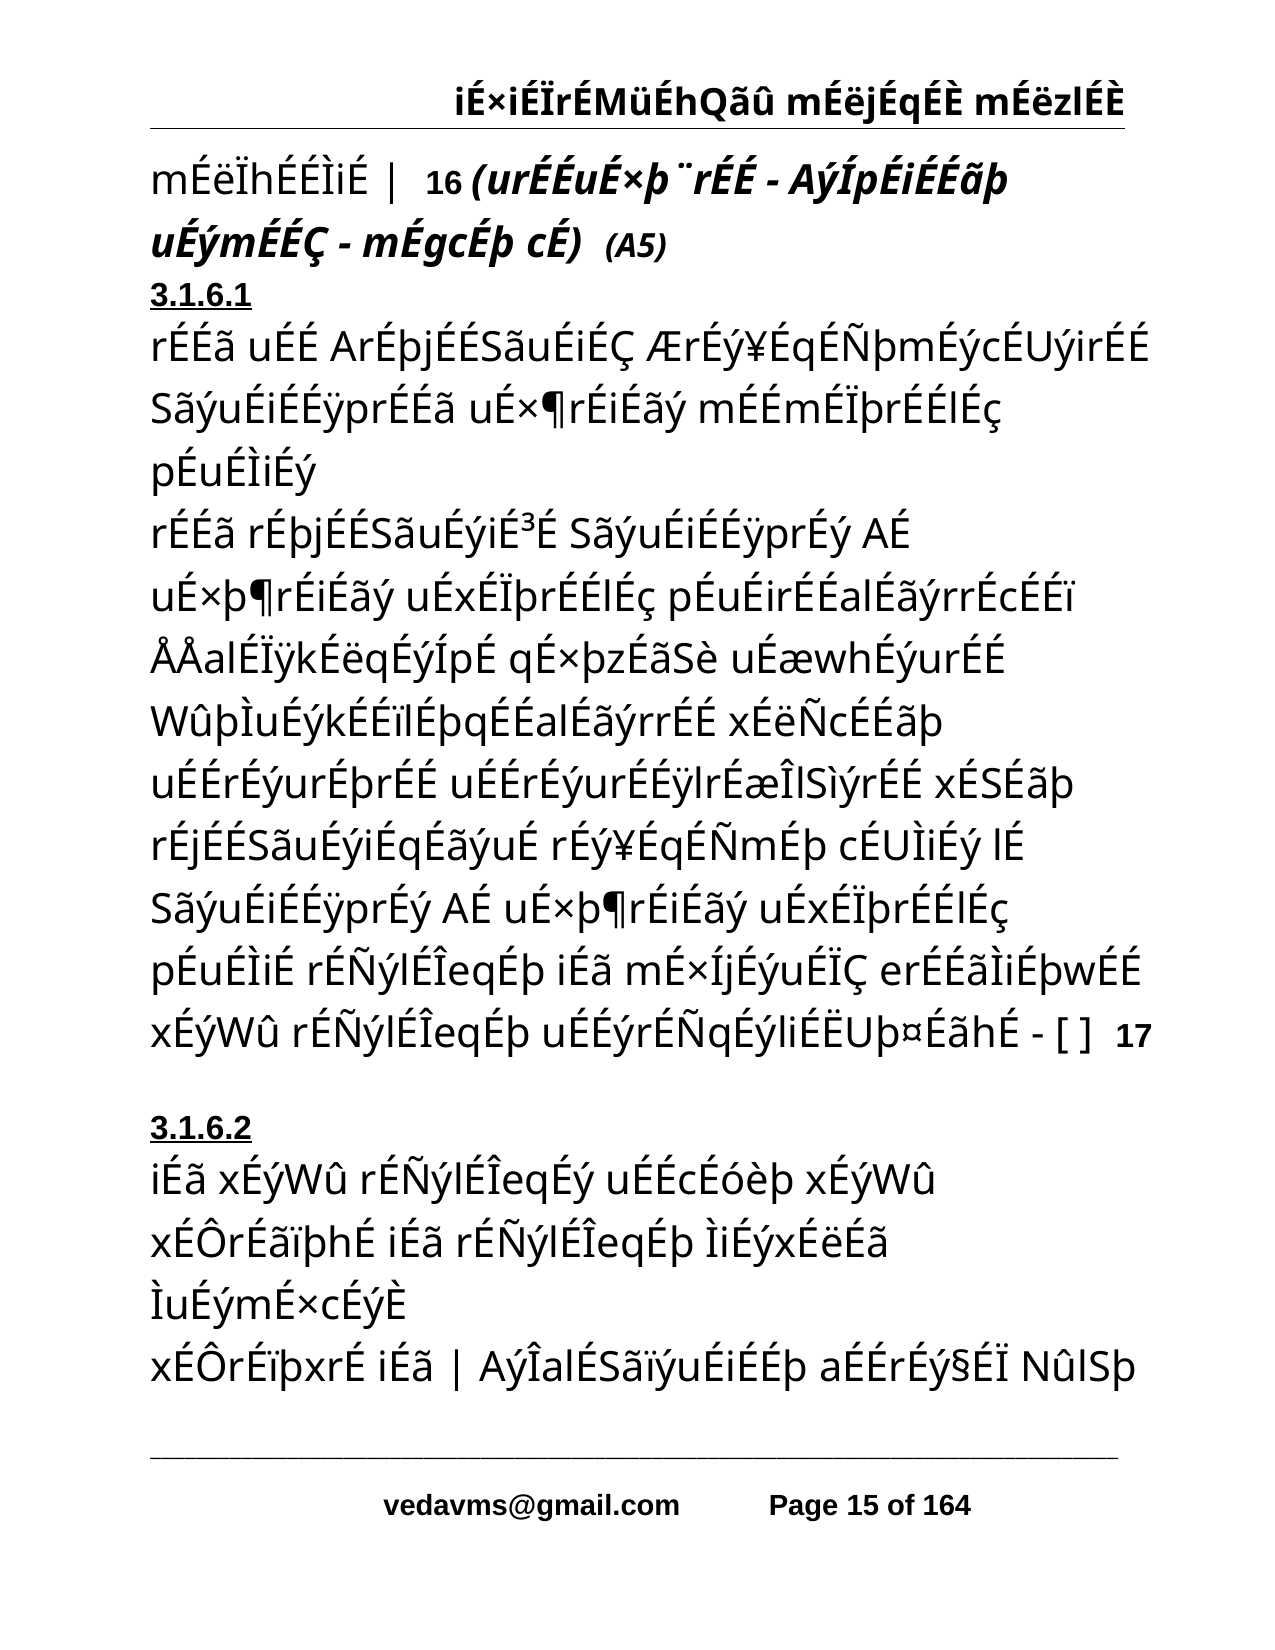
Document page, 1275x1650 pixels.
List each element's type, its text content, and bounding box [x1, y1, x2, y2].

text iÉã xÉýWû rÉÑýlÉÎeqÉý uÉÉcÉóèþ xÉýWû xÉÔrÉãïþhÉ iÉã rÉÑýlÉÎeqÉþ ÌiÉýxÉëÉã ÌuÉýmÉ×cÉýÈ [150, 1150, 1158, 1332]
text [150, 150, 1158, 269]
text rÉÉã uÉÉ ArÉþjÉÉSãuÉiÉÇ ÆrÉý¥ÉqÉÑþmÉýcÉUýirÉÉ SãýuÉiÉÉÿprÉÉã uÉ×¶rÉiÉãý mÉÉmÉÏþrÉÉlÉç pÉuÉÌiÉý [150, 317, 1158, 498]
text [150, 1337, 1158, 1394]
text 3.1.6.2 [150, 1108, 1158, 1146]
text 3.1.6.1 [150, 275, 1158, 313]
text rÉÉã rÉþjÉÉSãuÉýiÉ³É SãýuÉiÉÉÿprÉý AÉ uÉ×þ¶rÉiÉãý uÉxÉÏþrÉÉlÉç pÉuÉirÉÉalÉãýrrÉcÉÉï ÅÅalÉÏÿkÉëqÉýÍpÉ qÉ×þzÉãSè uÉæwhÉýurÉÉ WûþÌuÉýkÉÉïlÉþqÉÉalÉãýrrÉÉ xÉëÑcÉÉãþ uÉÉrÉýurÉþrÉÉ uÉÉrÉýurÉÉÿlrÉæÎlSìýrÉÉ xÉSÉãþ rÉjÉÉSãuÉýiÉqÉãýuÉ rÉý¥ÉqÉÑmÉþ cÉUÌiÉý lÉ SãýuÉiÉÉÿprÉý AÉ uÉ×þ¶rÉiÉãý uÉxÉÏþrÉÉlÉç pÉuÉÌiÉ rÉÑýlÉÎeqÉþ iÉã mÉ×ÍjÉýuÉÏÇ erÉÉãÌiÉþwÉÉ xÉýWû rÉÑýlÉÎeqÉþ uÉÉýrÉÑqÉýliÉËUþ¤ÉãhÉ - [ ] 17 [150, 504, 1158, 1060]
